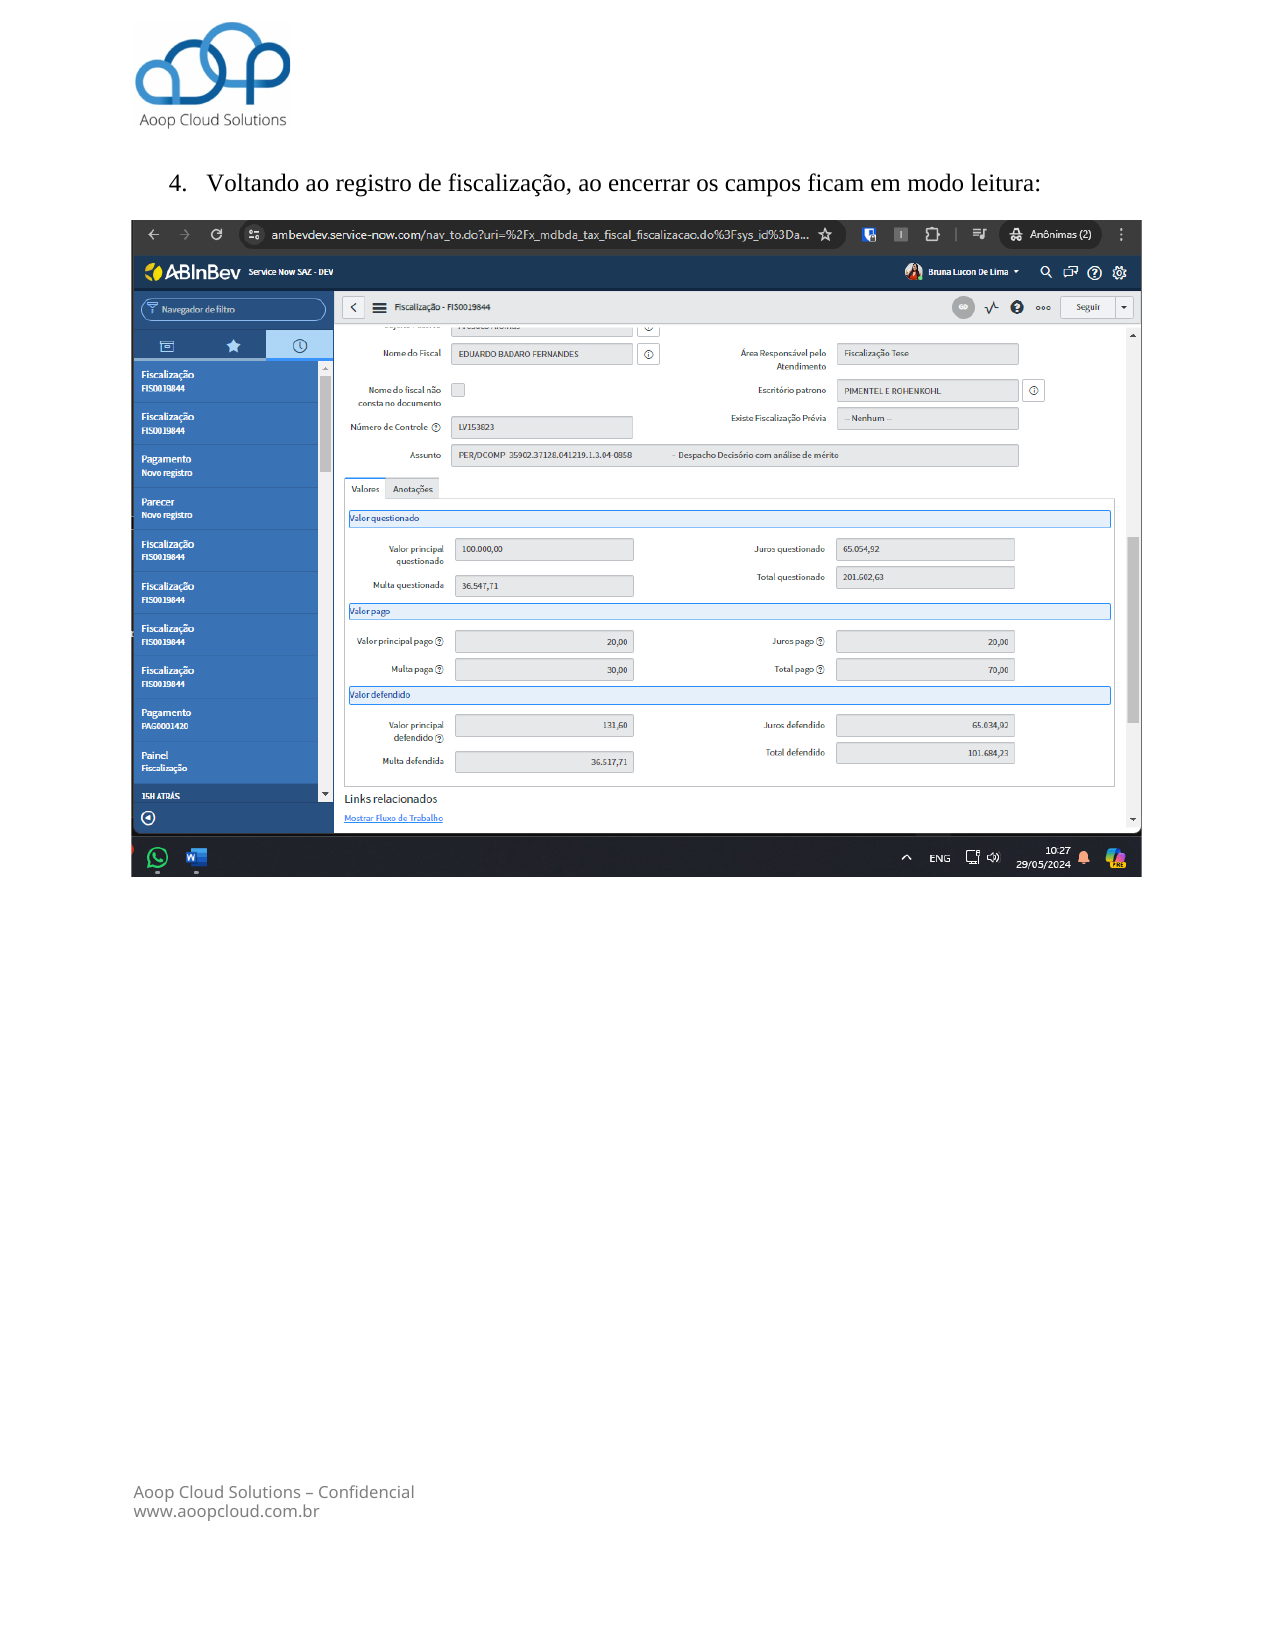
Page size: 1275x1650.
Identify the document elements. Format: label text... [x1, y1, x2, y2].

picture [131, 220, 1142, 877]
list Voltando ao registro de fiscalização, ao encerrar os campos ficam em modo leitura: [169, 168, 1142, 197]
picture [131, 22, 290, 129]
